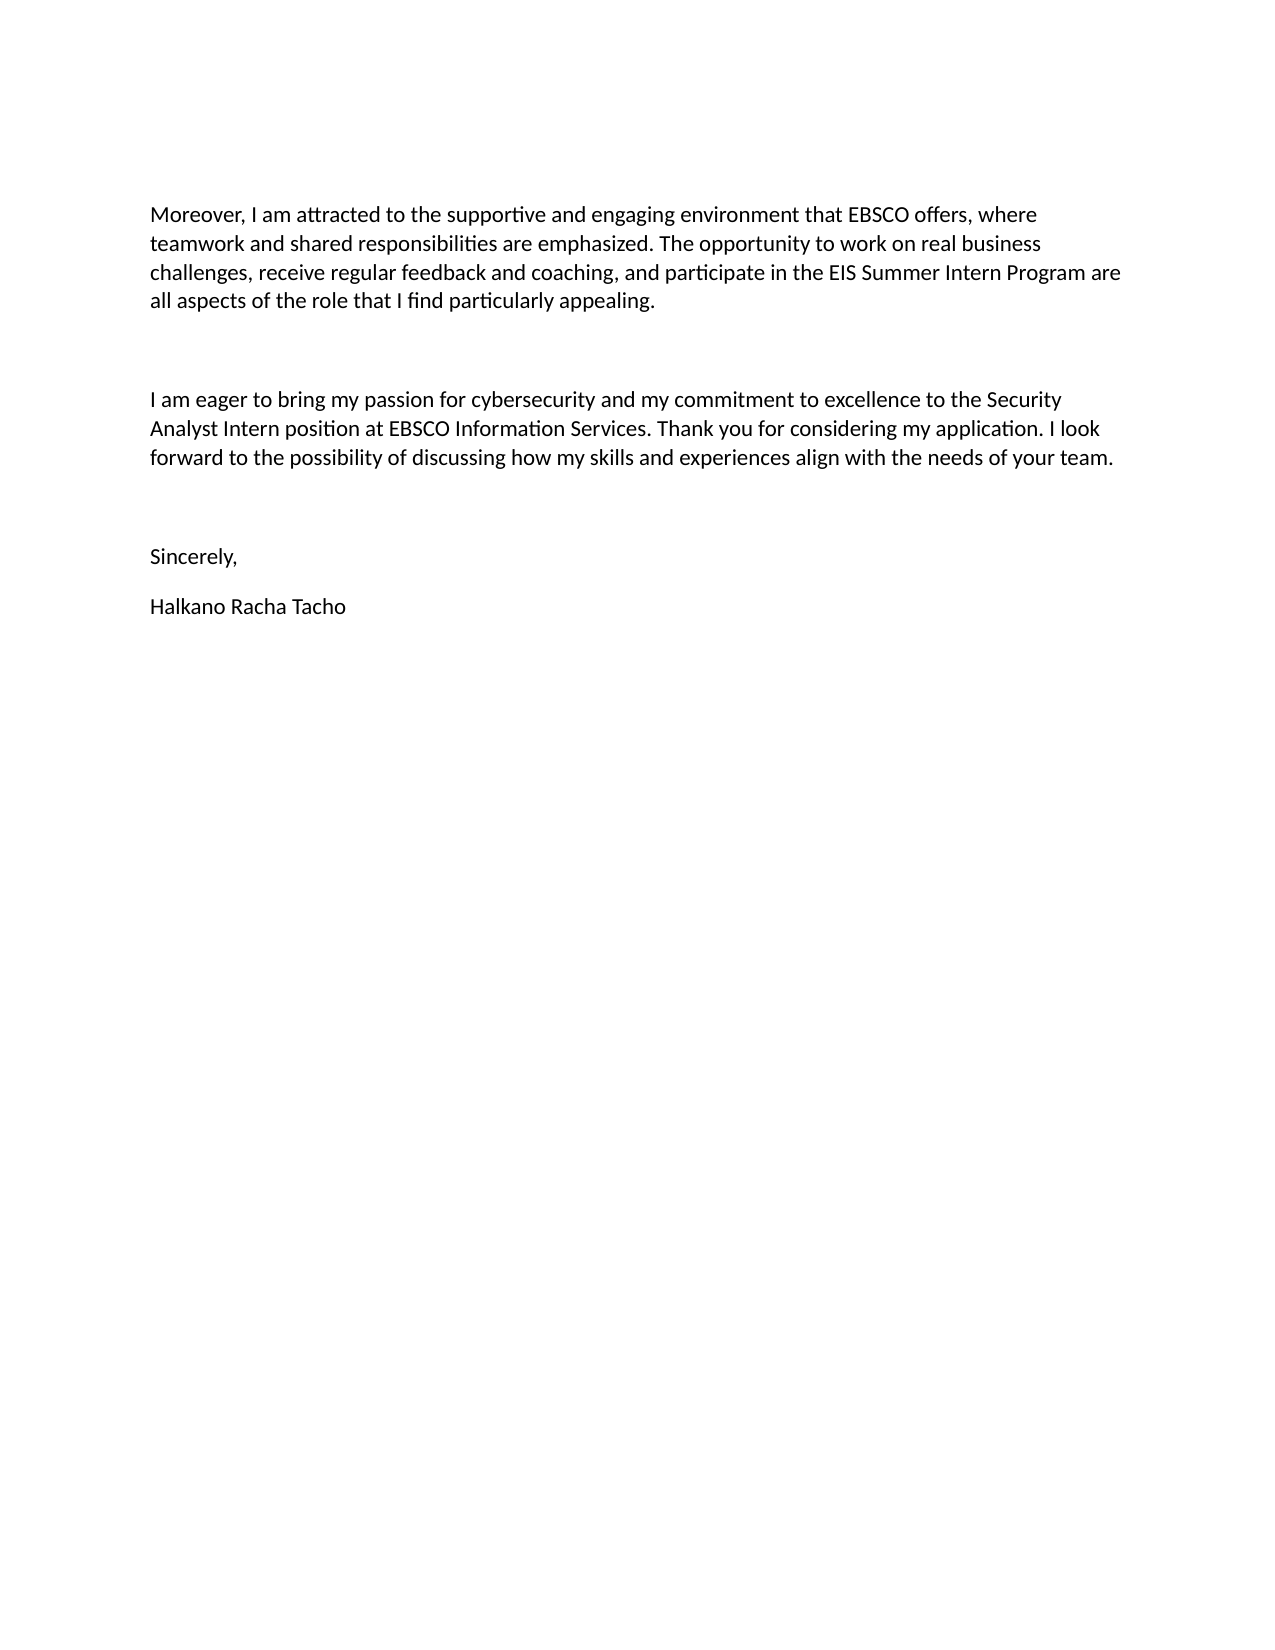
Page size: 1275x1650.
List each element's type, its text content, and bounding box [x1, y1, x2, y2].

text Halkano Racha Tacho [150, 591, 1125, 620]
text I am eager to bring my passion for cybersecurity and my commitment to excellence to the Security Analyst Intern position at EBSCO Information Services. Thank you for considering my application. I look forward to the possibility of discussing how my skills and experiences align with the needs of your team. [150, 385, 1125, 471]
text Sincerely, [150, 542, 1125, 570]
text Moreover, I am attracted to the supportive and engaging environment that EBSCO offers, where teamwork and shared responsibilities are emphasized. The opportunity to work on real business challenges, receive regular feedback and coaching, and participate in the EIS Summer Intern Program are all aspects of the role that I find particularly appealing. [150, 199, 1125, 314]
